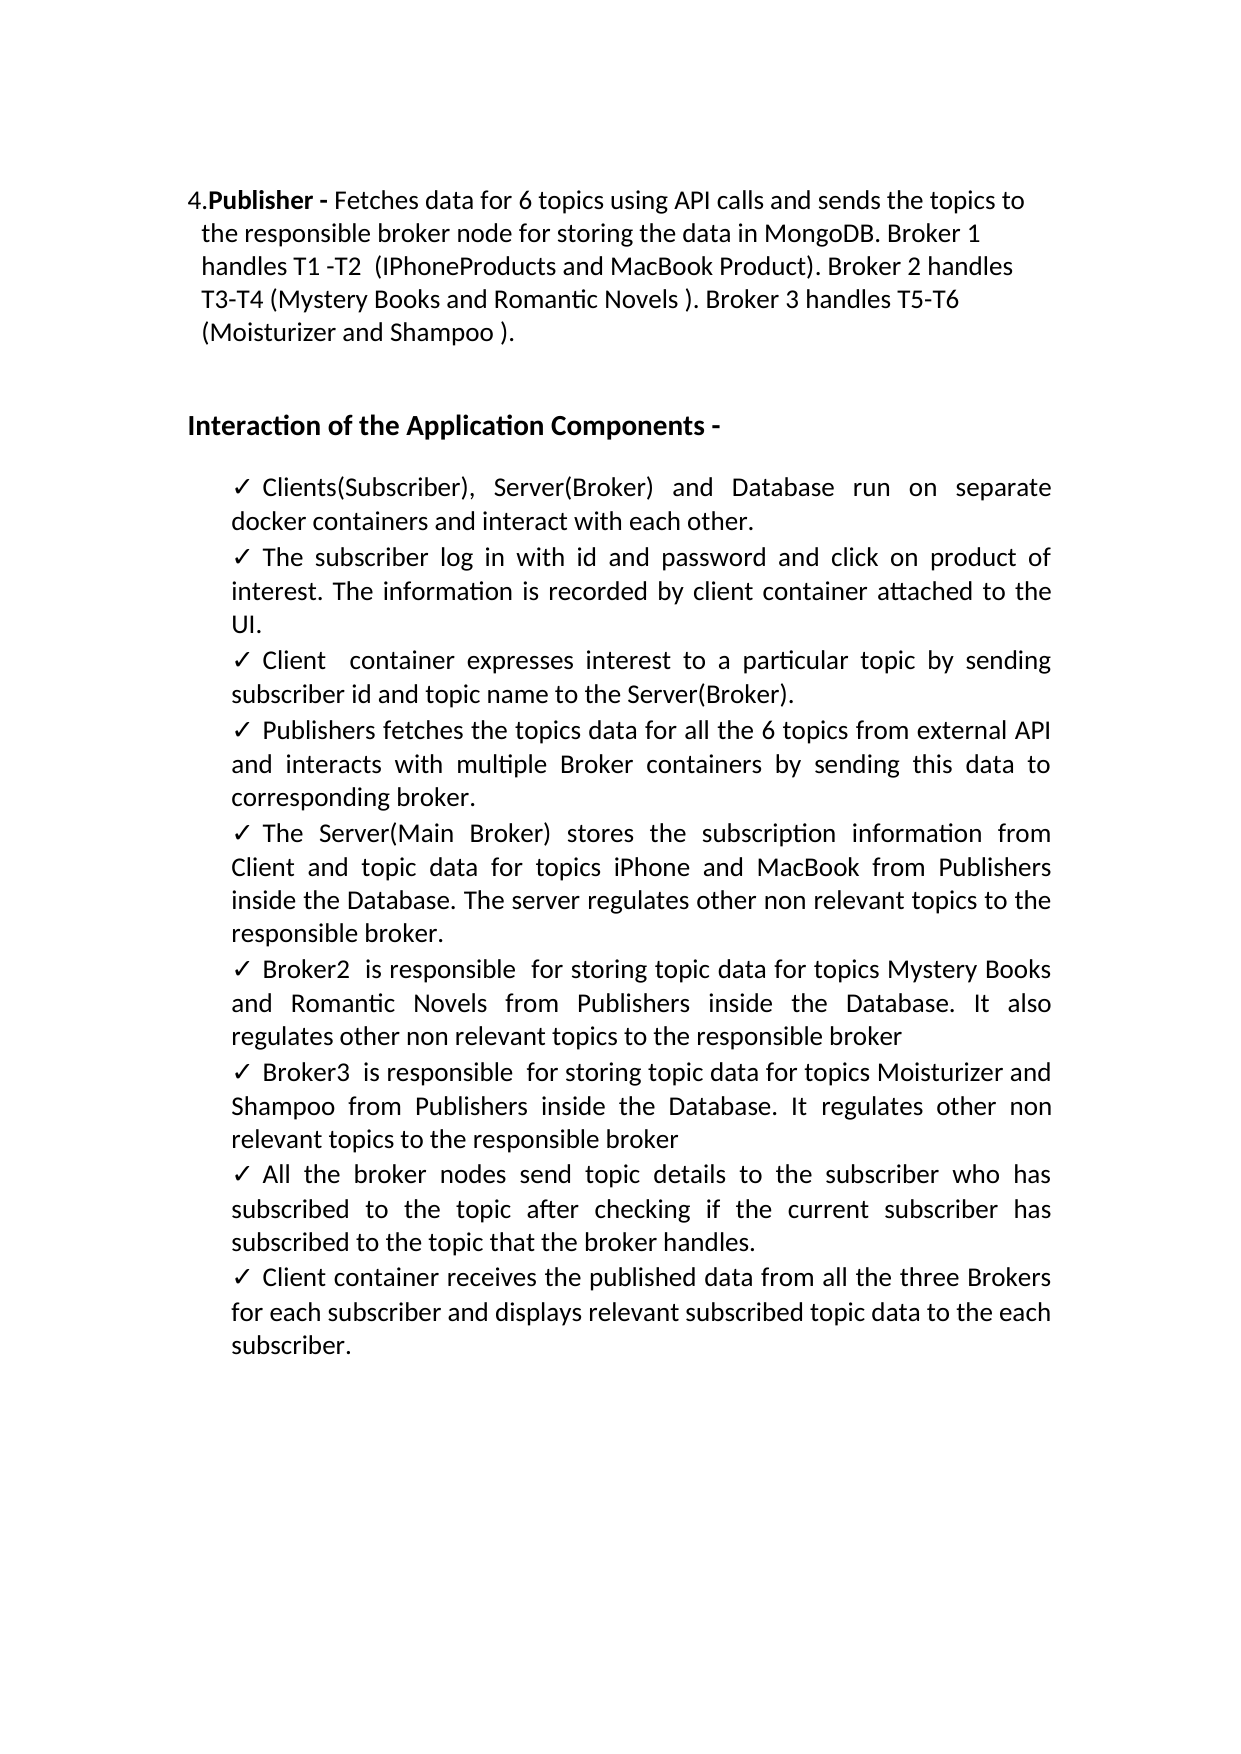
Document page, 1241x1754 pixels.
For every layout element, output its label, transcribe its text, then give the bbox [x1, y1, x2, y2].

list The Server(Main Broker) stores the subscription information from Client and topic data for topics iPhone and MacBook from Publishers inside the Database. The server regulates other non relevant topics to the responsible broker. [231, 813, 1053, 949]
list Broker3 is responsible for storing topic data for topics Moisturizer and Shampoo from Publishers inside the Database. It regulates other non relevant topics to the responsible broker [231, 1052, 1053, 1155]
text Interaction of the Application Components - [187, 407, 1053, 442]
list Client container receives the published data from all the three Brokers for each subscriber and displays relevant subscribed topic data to the each subscriber. [231, 1258, 1053, 1361]
list Client container expresses interest to a particular topic by sending subscriber id and topic name to the Server(Broker). [231, 640, 1053, 710]
list Publisher - Fetches data for 6 topics using API calls and sends the topics to the responsible broker node for storing the data in MongoDB. Broker 1 handles T1 -T2 (IPhoneProducts and MacBook Product). Broker 2 handles T3-T4 (Mystery Books and Romantic Novels ). Broker 3 handles T5-T6 (Moisturizer and Shampoo ). [187, 183, 1053, 348]
list Broker2 is responsible for storing topic data for topics Mystery Books and Romantic Novels from Publishers inside the Database. It also regulates other non relevant topics to the responsible broker [231, 949, 1053, 1052]
list All the broker nodes send topic details to the subscriber who has subscribed to the topic after checking if the current subscriber has subscribed to the topic that the broker handles. [231, 1155, 1053, 1258]
list Publishers fetches the topics data for all the 6 topics from external API and interacts with multiple Broker containers by sending this data to corresponding broker. [231, 710, 1053, 813]
list The subscriber log in with id and password and click on product of interest. The information is recorded by client container attached to the UI. [231, 537, 1053, 640]
list Clients(Subscriber), Server(Broker) and Database run on separate docker containers and interact with each other. [231, 468, 1053, 537]
